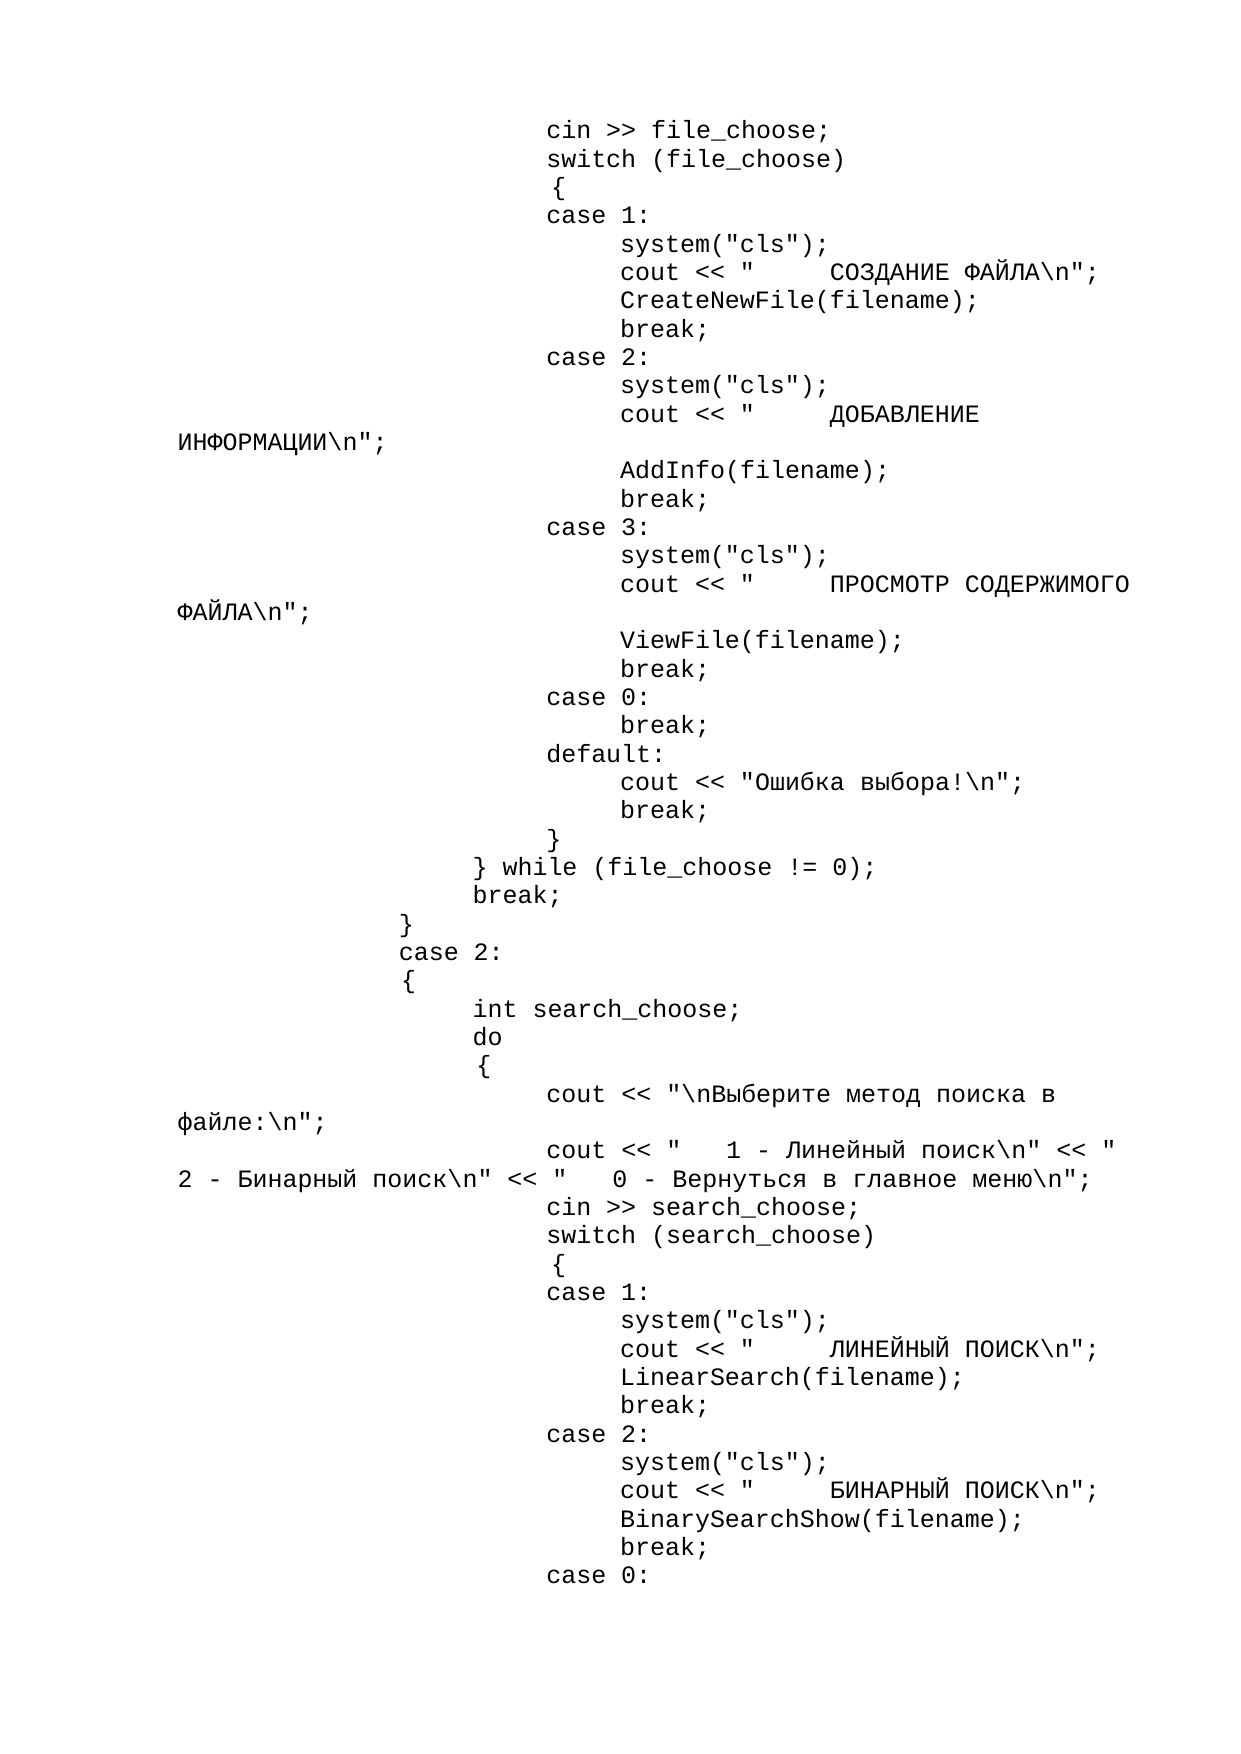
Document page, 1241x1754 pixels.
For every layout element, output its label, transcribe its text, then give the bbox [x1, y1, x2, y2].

text case 1: [177, 1280, 1152, 1308]
text cout << "Ошибка выбора!\n"; [177, 770, 1152, 798]
text AddInfo(filename); [177, 458, 1152, 486]
text } [177, 826, 1152, 855]
text break; [177, 1535, 1152, 1563]
text cout << " ЛИНЕЙНЫЙ ПОИСК\n"; [177, 1336, 1152, 1365]
text ViewFile(filename); [177, 628, 1152, 656]
text case 0: [177, 1563, 1152, 1591]
text cin >> file_choose; [177, 118, 1152, 146]
text break; [177, 656, 1152, 685]
text cout << " 1 - Линейный поиск\n" << " 2 - Бинарный поиск\n" << " 0 - Вернуться в главное меню\n"; [177, 1138, 1152, 1195]
text case 3: [177, 515, 1152, 543]
text break; [177, 316, 1152, 345]
text case 0: [177, 685, 1152, 713]
text break; [177, 883, 1152, 911]
text int search_choose; [177, 996, 1152, 1025]
text system("cls"); [177, 1450, 1152, 1478]
text system("cls"); [177, 1308, 1152, 1336]
text system("cls"); [177, 373, 1152, 401]
text { [177, 175, 1152, 203]
text { [177, 1053, 1152, 1081]
text { [177, 968, 1152, 996]
text do [177, 1025, 1152, 1053]
text break; [177, 798, 1152, 826]
text case 2: [177, 345, 1152, 373]
text cout << " ПРОСМОТР СОДЕРЖИМОГО ФАЙЛА\n"; [177, 571, 1152, 628]
text cout << "\nВыберите метод поиска в файле:\n"; [177, 1081, 1152, 1138]
text CreateNewFile(filename); [177, 288, 1152, 316]
text case 2: [177, 1421, 1152, 1450]
text switch (file_choose) [177, 146, 1152, 175]
text { [177, 1251, 1152, 1280]
text cout << " ДОБАВЛЕНИЕ ИНФОРМАЦИИ\n"; [177, 401, 1152, 458]
text cin >> search_choose; [177, 1195, 1152, 1223]
text cout << " БИНАРНЫЙ ПОИСК\n"; [177, 1478, 1152, 1506]
text LinearSearch(filename); [177, 1365, 1152, 1393]
text break; [177, 713, 1152, 741]
text system("cls"); [177, 543, 1152, 571]
text cout << " СОЗДАНИЕ ФАЙЛА\n"; [177, 260, 1152, 288]
text case 1: [177, 203, 1152, 231]
text BinarySearchShow(filename); [177, 1506, 1152, 1535]
text default: [177, 741, 1152, 770]
text break; [177, 486, 1152, 515]
text system("cls"); [177, 231, 1152, 260]
text switch (search_choose) [177, 1223, 1152, 1251]
text case 2: [177, 940, 1152, 968]
text break; [177, 1393, 1152, 1421]
text } [177, 911, 1152, 940]
text } while (file_choose != 0); [177, 855, 1152, 883]
